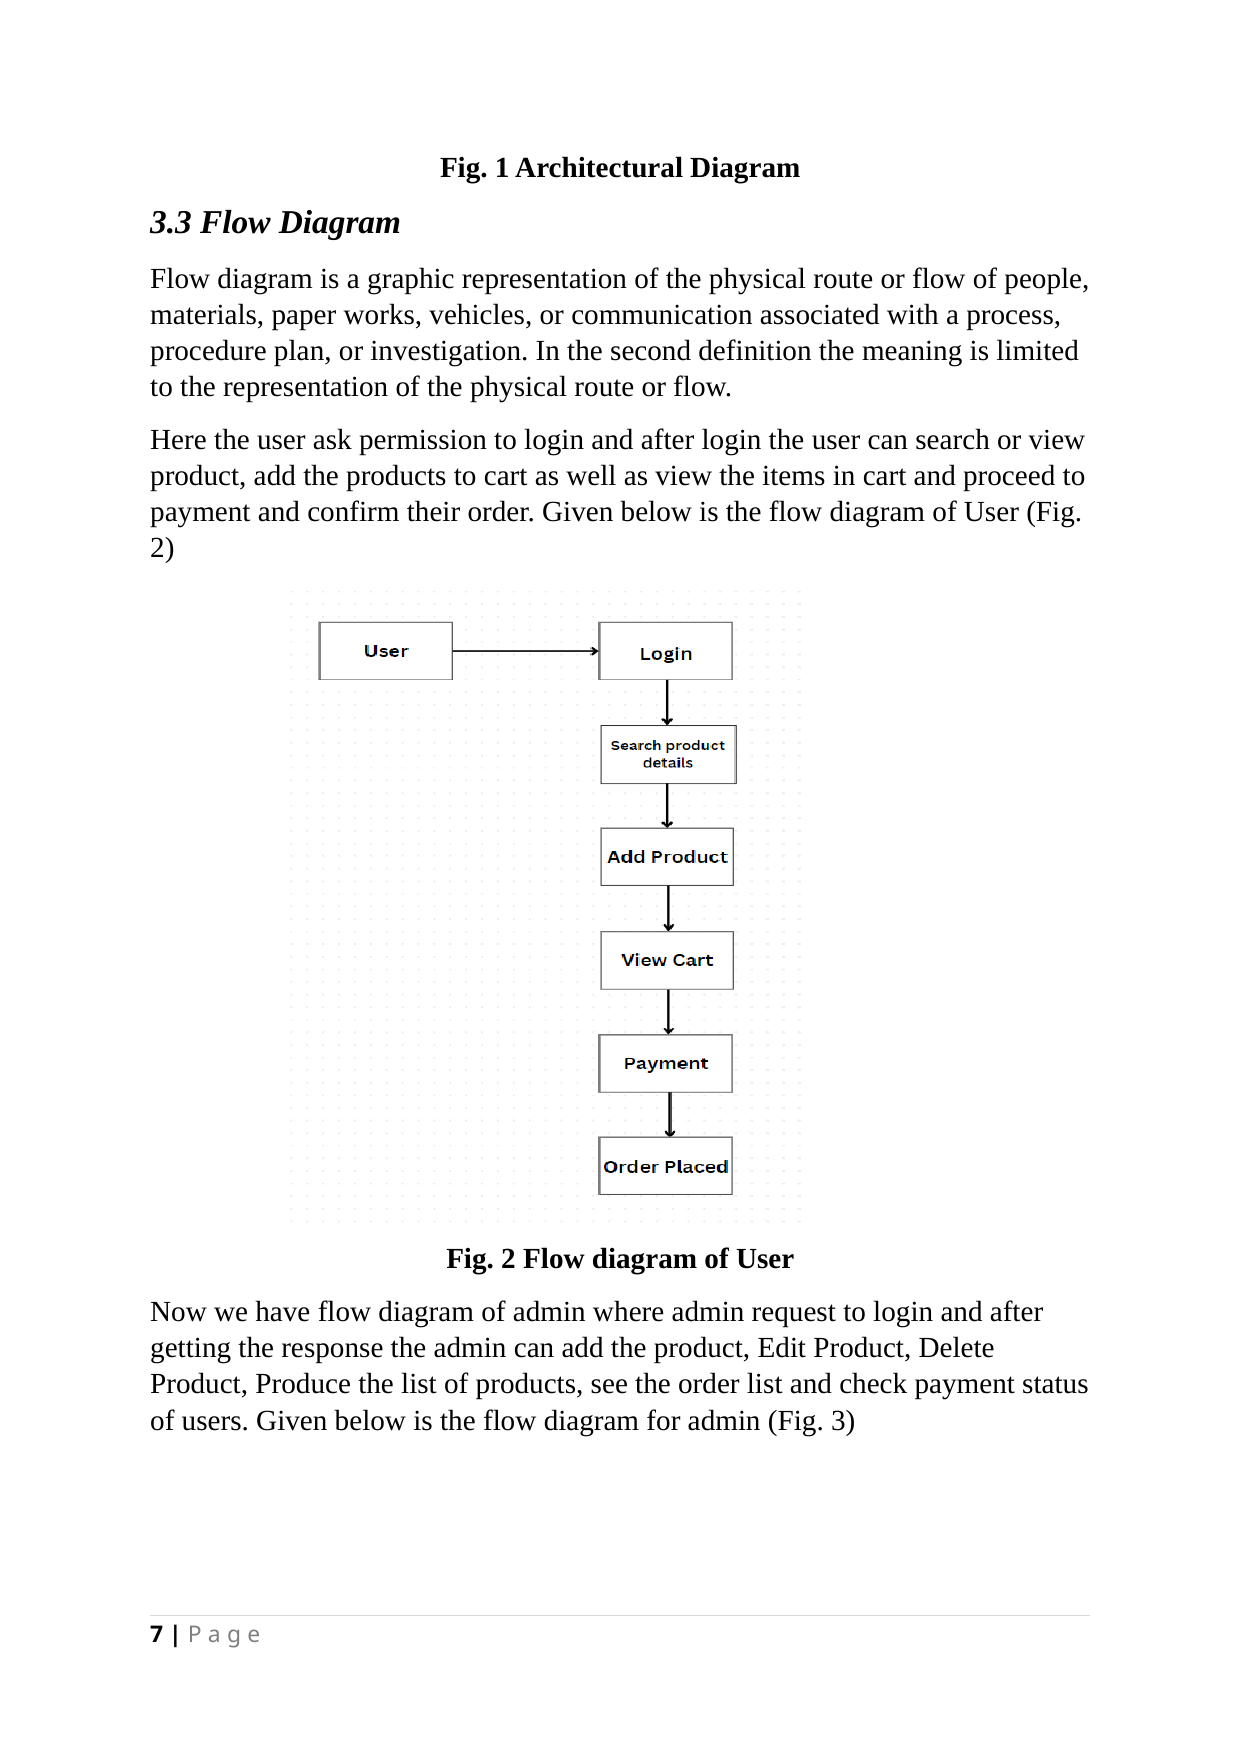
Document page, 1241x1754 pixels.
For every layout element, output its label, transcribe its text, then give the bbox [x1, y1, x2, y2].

text Flow diagram is a graphic representation of the physical route or flow of people, materials, paper works, vehicles, or communication associated with a process, procedure plan, or investigation. In the second definition the meaning is limited to the representation of the physical route or flow. [150, 261, 1090, 403]
text Fig. 2 Flow diagram of User [150, 1241, 1090, 1275]
text Here the user ask permission to login and after login the user can search or view product, add the products to cart as well as view the items in cart and proceed to payment and confirm their order. Given below is the flow diagram of User (Fig. 2) [150, 422, 1090, 564]
text 3.3 Flow Diagram [150, 203, 1090, 241]
text Fig. 1 Architectural Diagram [150, 150, 1090, 183]
text Now we have flow diagram of admin where admin request to login and after getting the response the admin can add the product, Edit Product, Delete Product, Produce the list of products, see the order list and check payment status of users. Given below is the flow diagram for admin (Fig. 3) [150, 1294, 1090, 1436]
picture [281, 583, 807, 1223]
